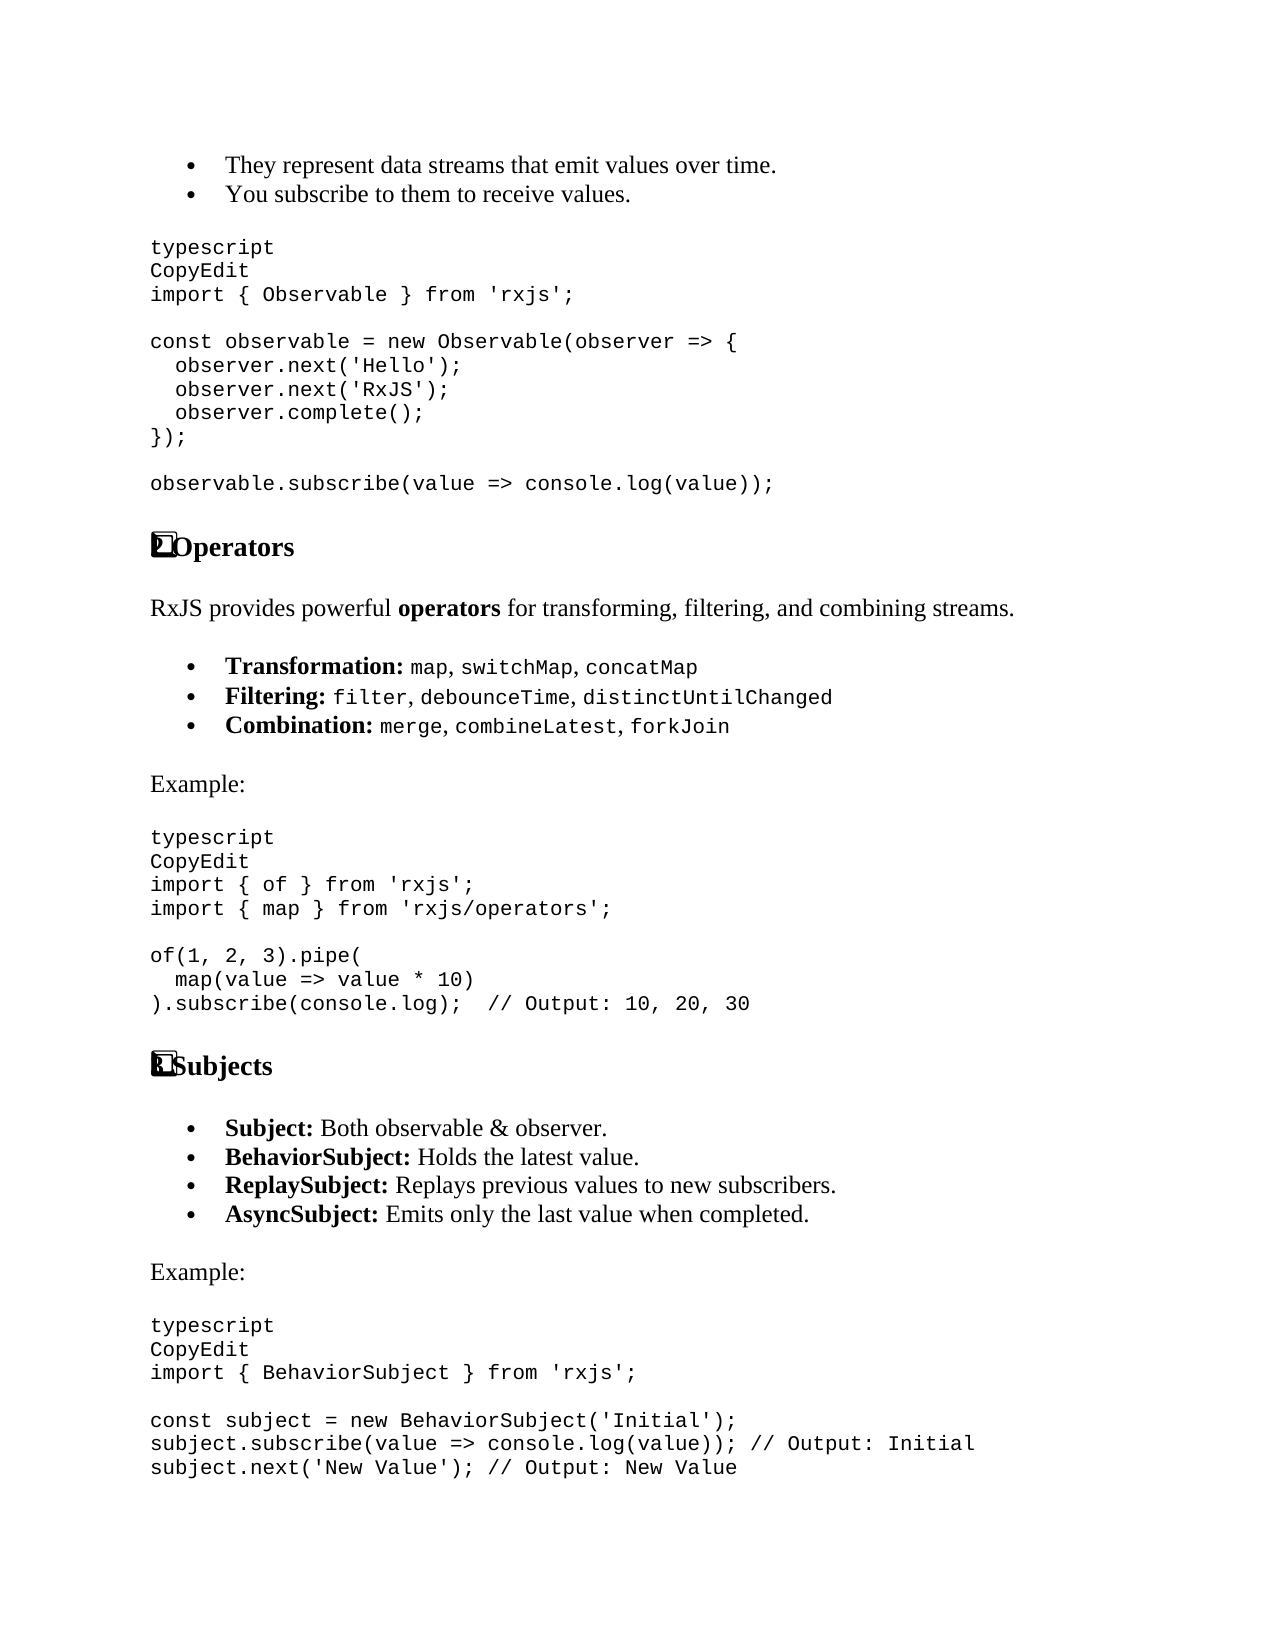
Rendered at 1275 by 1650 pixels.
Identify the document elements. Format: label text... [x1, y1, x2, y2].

text 2️⃣ Operators [150, 526, 1125, 564]
text const subject = new BehaviorSubject('Initial'); [150, 1410, 1125, 1433]
list Subject: Both observable & observer. [187, 1113, 1125, 1142]
text Example: [150, 1257, 1125, 1286]
text CopyEdit [150, 260, 1125, 284]
text observable.subscribe(value => console.log(value)); [150, 473, 1125, 497]
text typescript [150, 237, 1125, 260]
text import { BehaviorSubject } from 'rxjs'; [150, 1362, 1125, 1386]
text subject.subscribe(value => console.log(value)); // Output: Initial [150, 1433, 1125, 1457]
text RxJS provides powerful operators for transforming, filtering, and combining streams. [150, 593, 1125, 622]
text CopyEdit [150, 851, 1125, 874]
text of(1, 2, 3).pipe( [150, 945, 1125, 969]
list AsyncSubject: Emits only the last value when completed. [187, 1199, 1125, 1228]
text const observable = new Observable(observer => { [150, 331, 1125, 355]
list ReplaySubject: Replays previous values to new subscribers. [187, 1171, 1125, 1199]
list You subscribe to them to receive values. [187, 179, 1125, 207]
text observer.next('RxJS'); [150, 378, 1125, 402]
text ).subscribe(console.log); // Output: 10, 20, 30 [150, 993, 1125, 1016]
text import { map } from 'rxjs/operators'; [150, 898, 1125, 922]
list Filtering: filter, debounceTime, distinctUntilChanged [187, 681, 1125, 711]
text observer.next('Hello'); [150, 355, 1125, 378]
text 3️⃣ Subjects [150, 1046, 1125, 1084]
list They represent data streams that emit values over time. [187, 150, 1125, 179]
text import { Observable } from 'rxjs'; [150, 284, 1125, 308]
text import { of } from 'rxjs'; [150, 874, 1125, 898]
text typescript [150, 1315, 1125, 1339]
list Combination: merge, combineLatest, forkJoin [187, 711, 1125, 740]
text observer.complete(); [150, 402, 1125, 426]
list Transformation: map, switchMap, concatMap [187, 651, 1125, 681]
text Example: [150, 769, 1125, 798]
text CopyEdit [150, 1339, 1125, 1362]
text map(value => value * 10) [150, 969, 1125, 993]
text }); [150, 426, 1125, 449]
list BehaviorSubject: Holds the latest value. [187, 1142, 1125, 1171]
text subject.next('New Value'); // Output: New Value [150, 1457, 1125, 1481]
text typescript [150, 827, 1125, 851]
